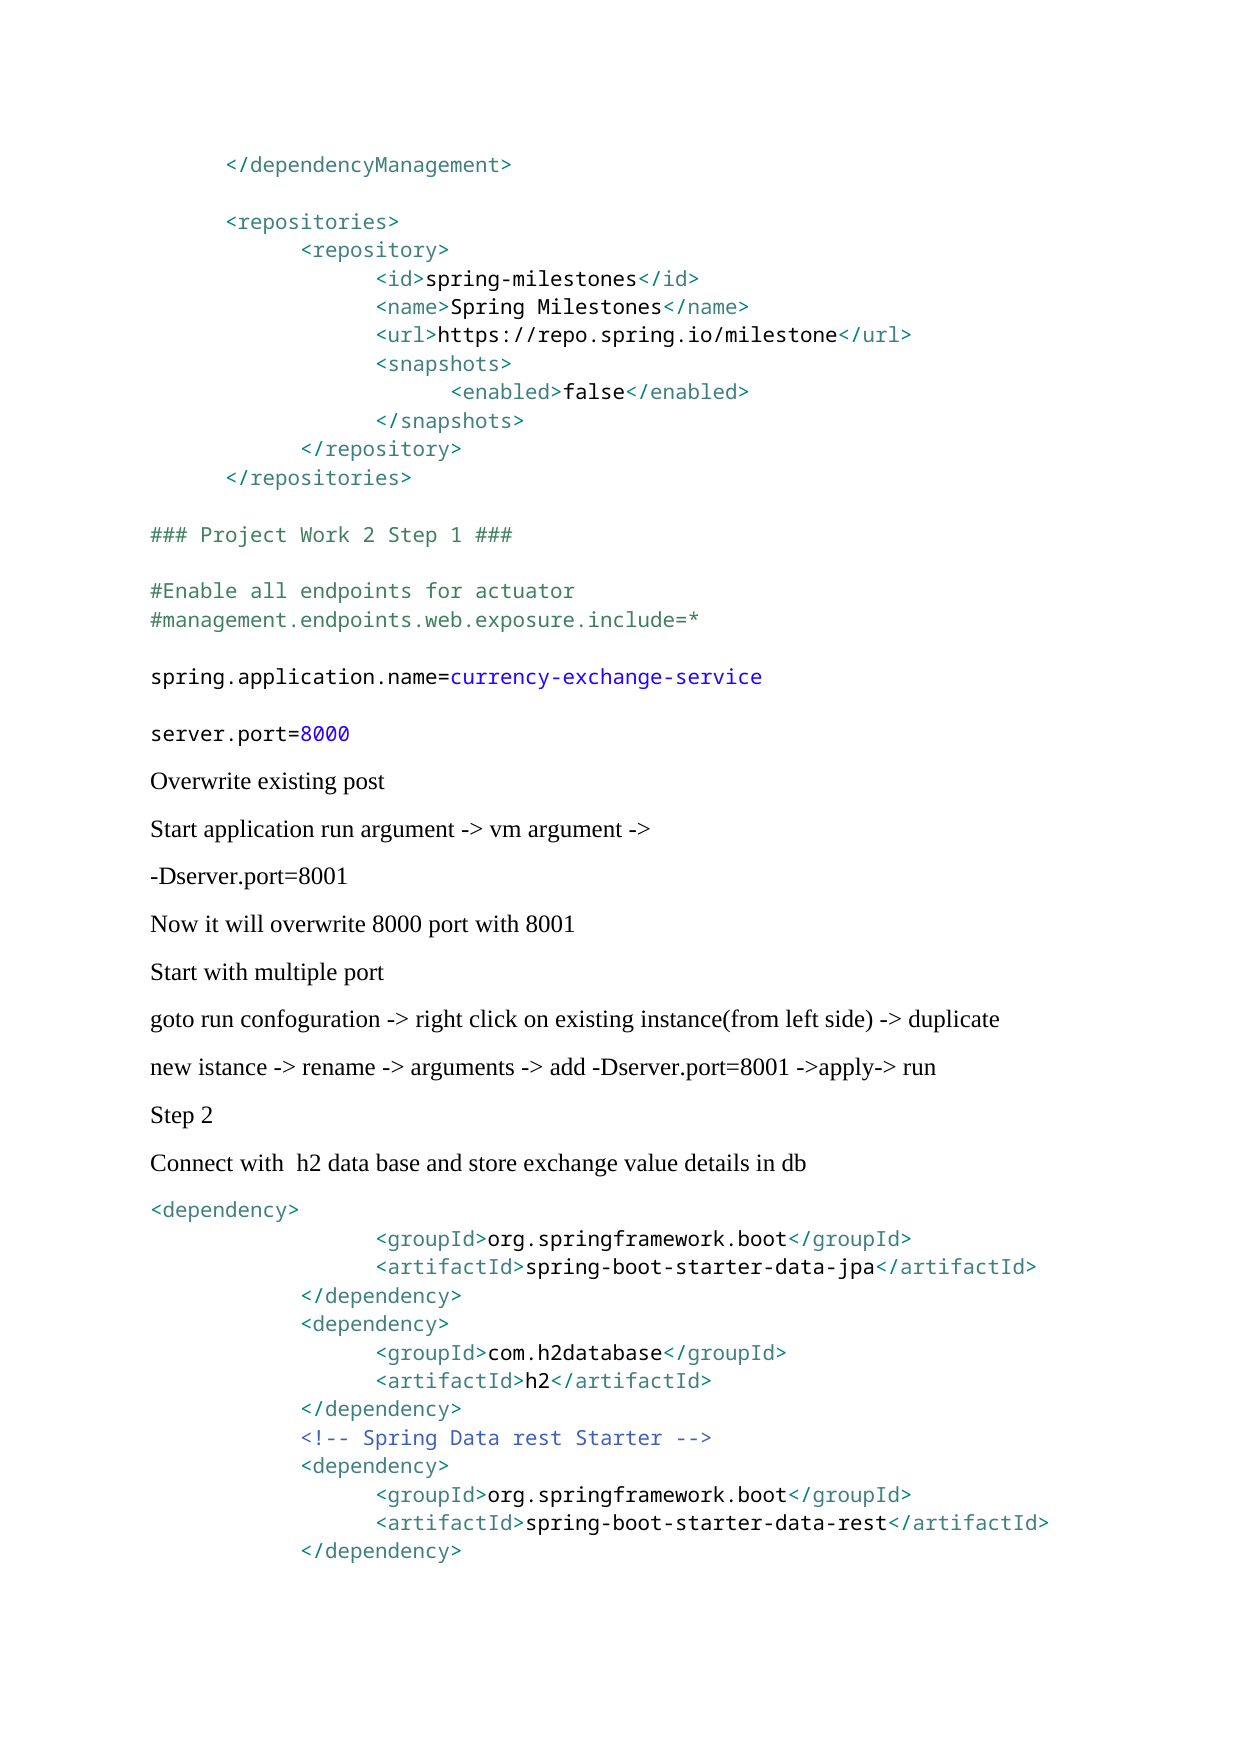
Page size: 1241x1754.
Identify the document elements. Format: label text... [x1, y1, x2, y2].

text new istance -> rename -> arguments -> add -Dserver.port=8001 ->apply-> run [150, 1052, 1090, 1081]
text </dependency> [150, 1537, 1090, 1565]
text <repository> [150, 235, 1090, 264]
text </dependency> [150, 1394, 1090, 1423]
text Connect with h2 data base and store exchange value details in db [150, 1148, 1090, 1176]
text <dependency> [150, 1195, 1090, 1224]
text Step 2 [150, 1100, 1090, 1129]
text #Enable all endpoints for actuator [150, 577, 1090, 605]
text ### Project Work 2 Step 1 ### [150, 520, 1090, 548]
text <dependency> [150, 1309, 1090, 1338]
text <url>https://repo.spring.io/milestone</url> [150, 321, 1090, 349]
text </snapshots> [150, 406, 1090, 434]
text <id>spring-milestones</id> [150, 264, 1090, 292]
text Start application run argument -> vm argument -> [150, 814, 1090, 842]
text <dependency> [150, 1451, 1090, 1480]
text <artifactId>spring-boot-starter-data-rest</artifactId> [150, 1508, 1090, 1537]
text <artifactId>h2</artifactId> [150, 1366, 1090, 1394]
text #management.endpoints.web.exposure.include=* [150, 605, 1090, 633]
text -Dserver.port=8001 [150, 861, 1090, 890]
text spring.application.name=currency-exchange-service [150, 662, 1090, 690]
text <groupId>com.h2database</groupId> [150, 1338, 1090, 1366]
text <enabled>false</enabled> [150, 377, 1090, 406]
text <!-- Spring Data rest Starter --> [150, 1423, 1090, 1451]
text <artifactId>spring-boot-starter-data-jpa</artifactId> [150, 1252, 1090, 1281]
text </repository> [150, 434, 1090, 463]
text goto run confoguration -> right click on existing instance(from left side) -> duplicate [150, 1004, 1090, 1033]
text </dependency> [150, 1281, 1090, 1309]
text <name>Spring Milestones</name> [150, 292, 1090, 321]
text </dependencyManagement> [150, 150, 1090, 178]
text <groupId>org.springframework.boot</groupId> [150, 1480, 1090, 1508]
text </repositories> [150, 463, 1090, 491]
text server.port=8000 [150, 719, 1090, 747]
text <repositories> [150, 207, 1090, 235]
text Overwrite existing post [150, 766, 1090, 795]
text <groupId>org.springframework.boot</groupId> [150, 1224, 1090, 1252]
text <snapshots> [150, 349, 1090, 377]
text Start with multiple port [150, 957, 1090, 986]
text Now it will overwrite 8000 port with 8001 [150, 909, 1090, 938]
